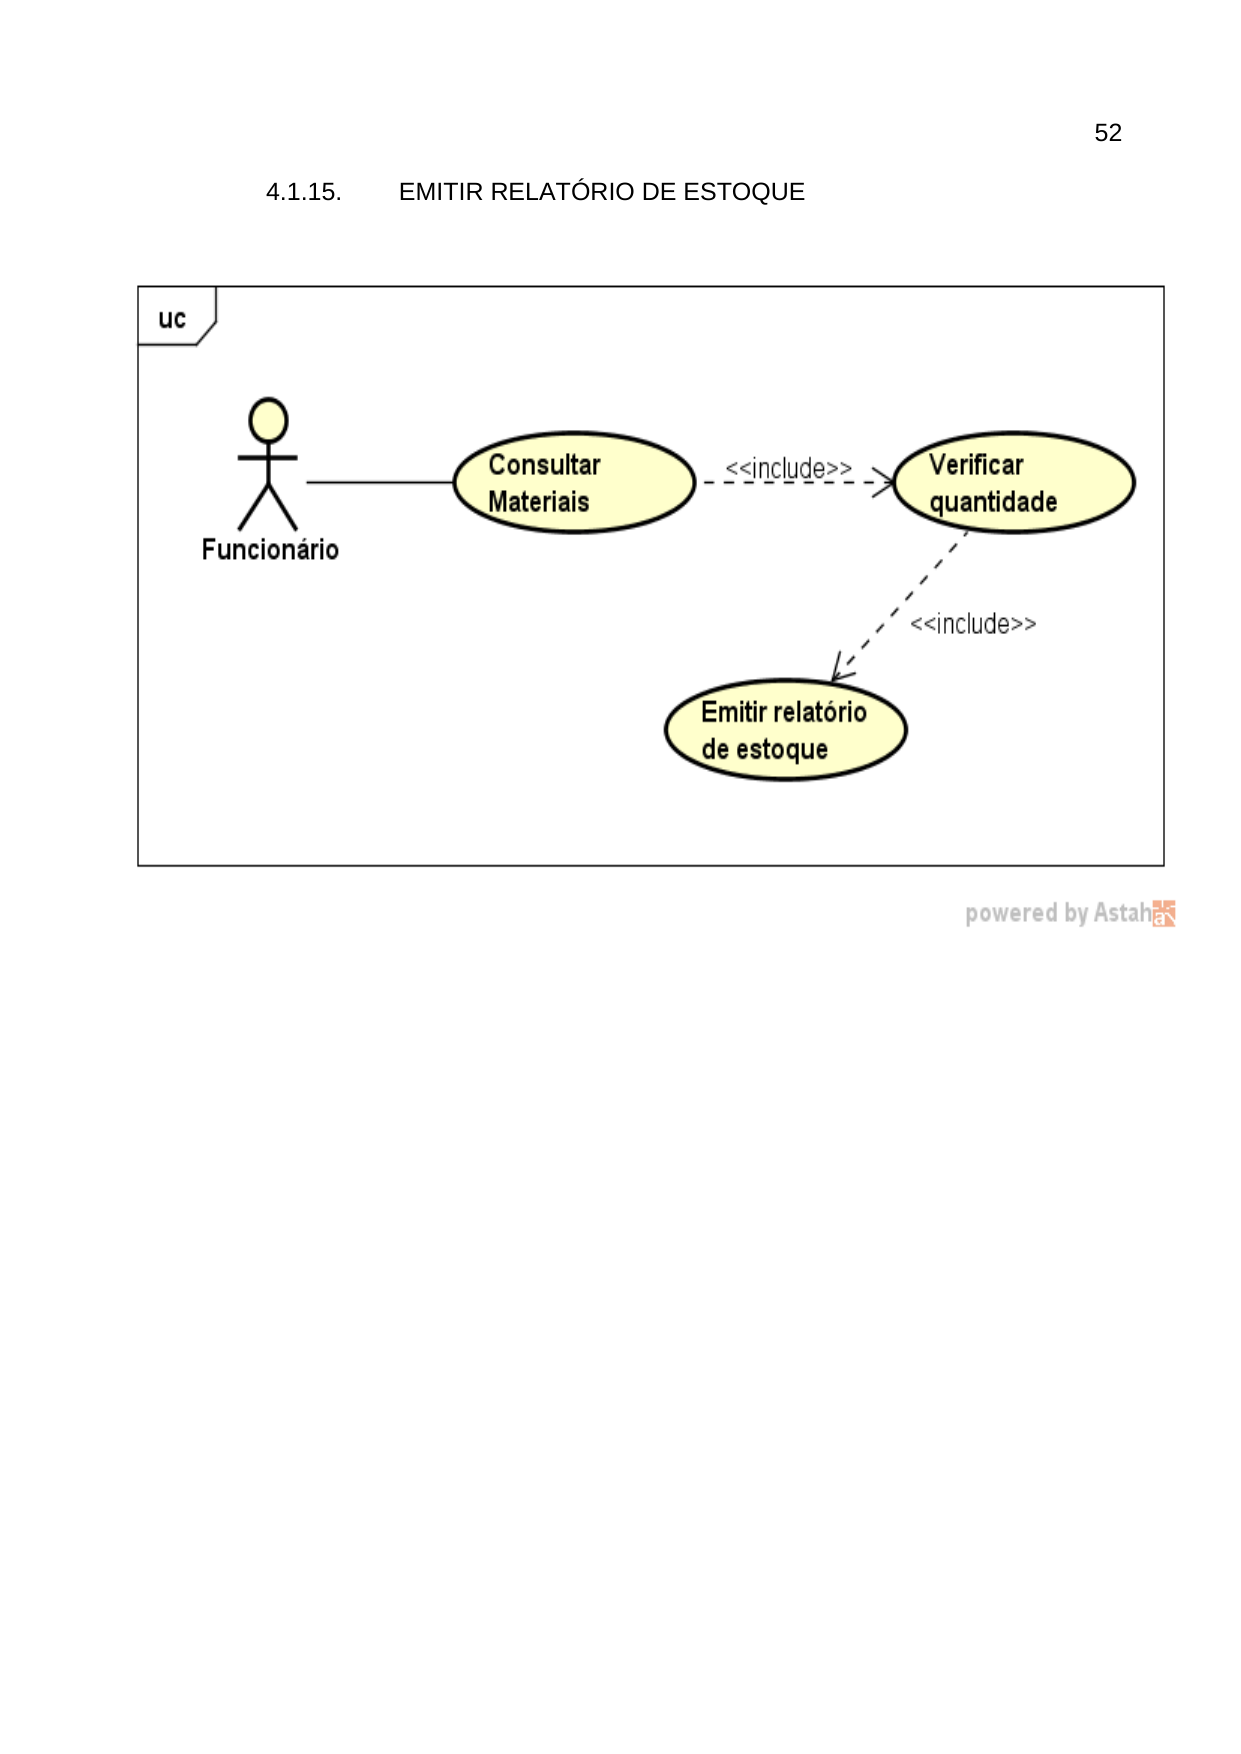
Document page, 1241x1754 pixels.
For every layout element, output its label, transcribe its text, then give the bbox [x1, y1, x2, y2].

list EMITIR RELATÓRIO DE ESTOQUE [266, 177, 1122, 206]
picture [118, 263, 1183, 936]
